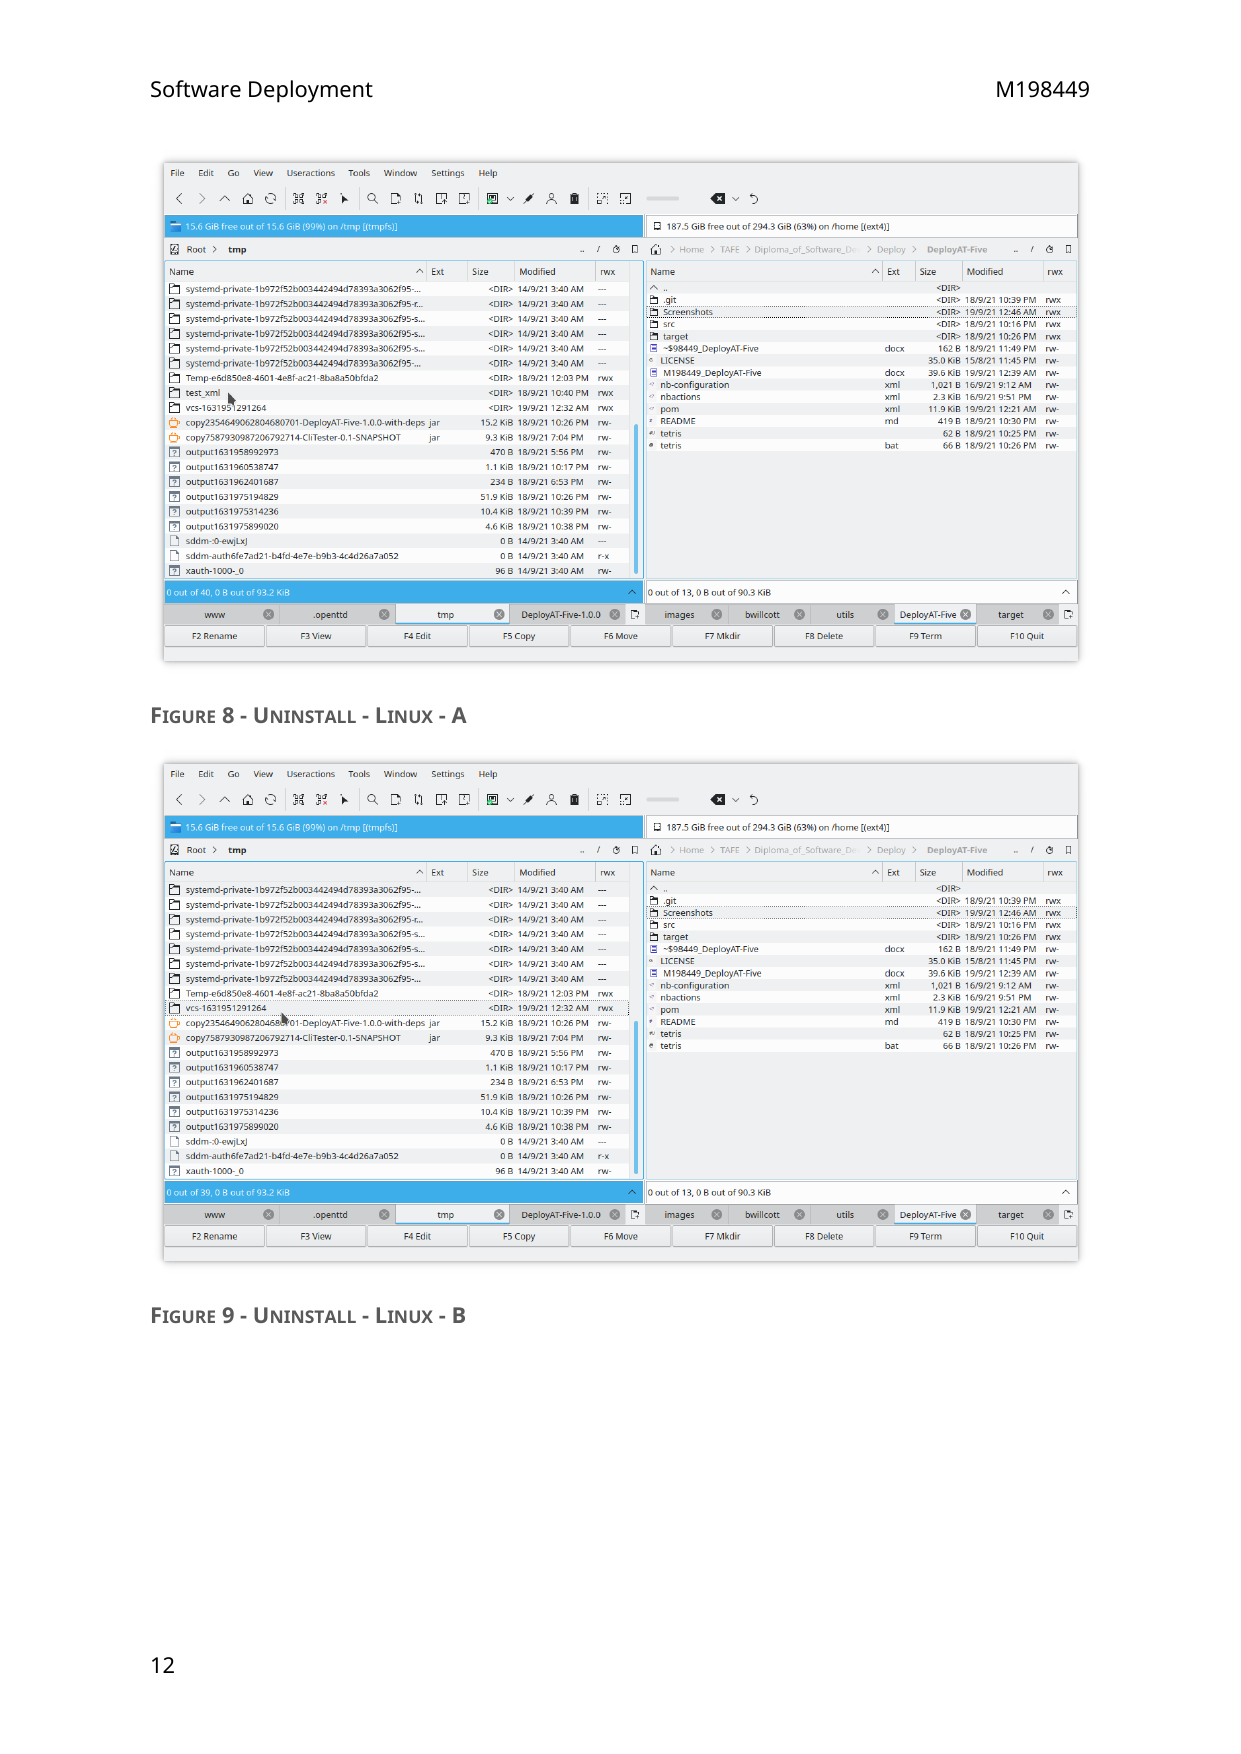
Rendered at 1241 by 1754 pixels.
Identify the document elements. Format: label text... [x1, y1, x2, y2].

picture [150, 750, 1091, 1274]
picture [150, 150, 1091, 674]
